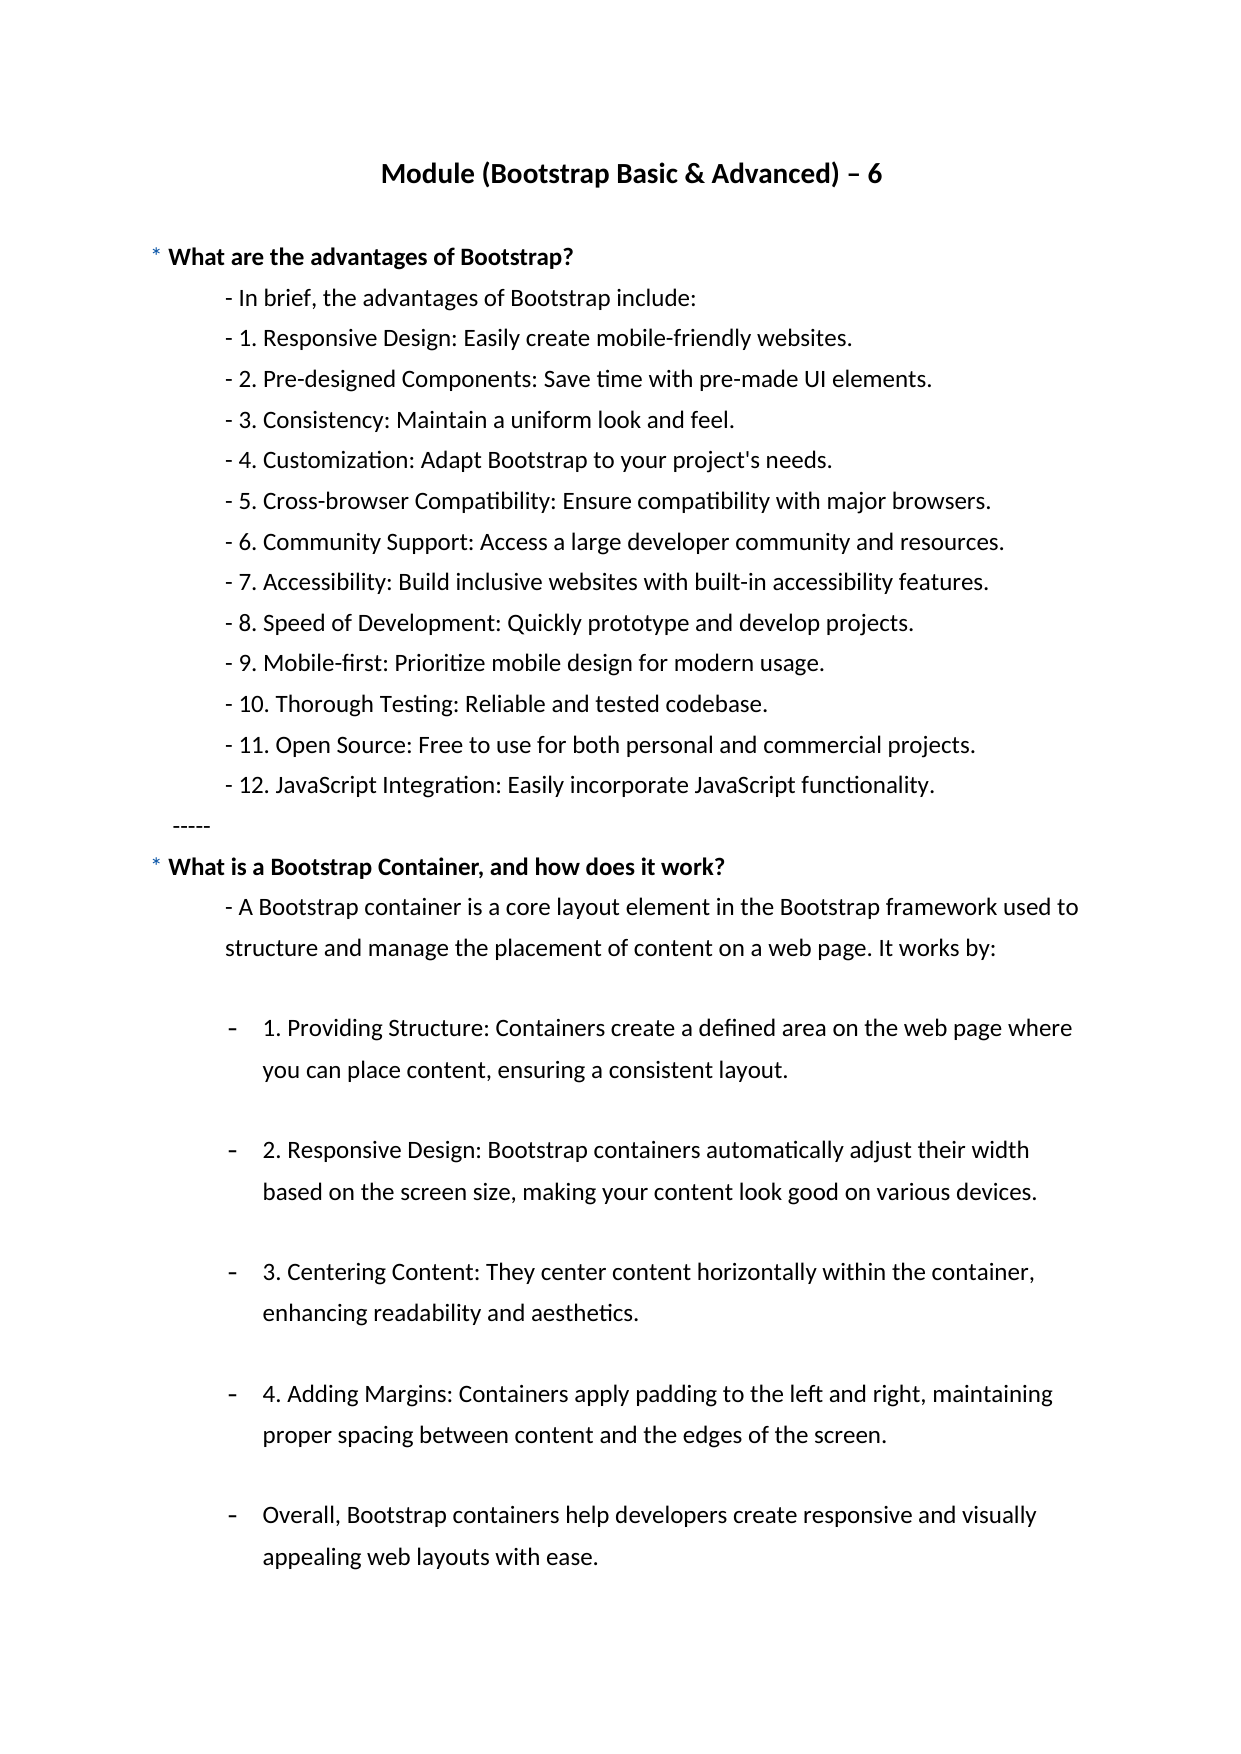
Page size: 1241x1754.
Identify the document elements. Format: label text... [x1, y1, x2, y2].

text ----- [150, 800, 1090, 841]
list 4. Adding Margins: Containers apply padding to the left and right, maintaining proper spacing between content and the edges of the screen. [225, 1369, 1090, 1450]
list 1. Providing Structure: Containers create a defined area on the web page where you can place content, ensuring a consistent layout. [225, 1003, 1090, 1084]
text * What is a Bootstrap Container, and how does it work? [150, 841, 1090, 881]
text Module (Bootstrap Basic & Advanced) – 6 [300, 150, 1090, 191]
text - 6. Community Support: Access a large developer community and resources. [225, 516, 1090, 556]
text - 9. Mobile-first: Prioritize mobile design for modern usage. [225, 637, 1090, 678]
list 3. Centering Content: They center content horizontally within the container, enhancing readability and aesthetics. [225, 1247, 1090, 1328]
text - 1. Responsive Design: Easily create mobile-friendly websites. [225, 312, 1090, 353]
list 2. Responsive Design: Bootstrap containers automatically adjust their width based on the screen size, making your content look good on various devices. [225, 1125, 1090, 1206]
text - 4. Customization: Adapt Bootstrap to your project's needs. [225, 434, 1090, 475]
text - 2. Pre-designed Components: Save time with pre-made UI elements. [225, 353, 1090, 394]
text - 7. Accessibility: Build inclusive websites with built-in accessibility features. [225, 556, 1090, 597]
text - 5. Cross-browser Compatibility: Ensure compatibility with major browsers. [225, 475, 1090, 516]
text - In brief, the advantages of Bootstrap include: [225, 272, 1090, 312]
list Overall, Bootstrap containers help developers create responsive and visually appealing web layouts with ease. [225, 1491, 1090, 1572]
text - 3. Consistency: Maintain a uniform look and feel. [225, 394, 1090, 434]
text - A Bootstrap container is a core layout element in the Bootstrap framework used to structure and manage the placement of content on a web page. It works by: [225, 881, 1090, 962]
text * What are the advantages of Bootstrap? [150, 231, 1090, 272]
text - 10. Thorough Testing: Reliable and tested codebase. [225, 678, 1090, 719]
text - 8. Speed of Development: Quickly prototype and develop projects. [225, 597, 1090, 637]
text - 11. Open Source: Free to use for both personal and commercial projects. [225, 719, 1090, 759]
text - 12. JavaScript Integration: Easily incorporate JavaScript functionality. [225, 759, 1090, 800]
